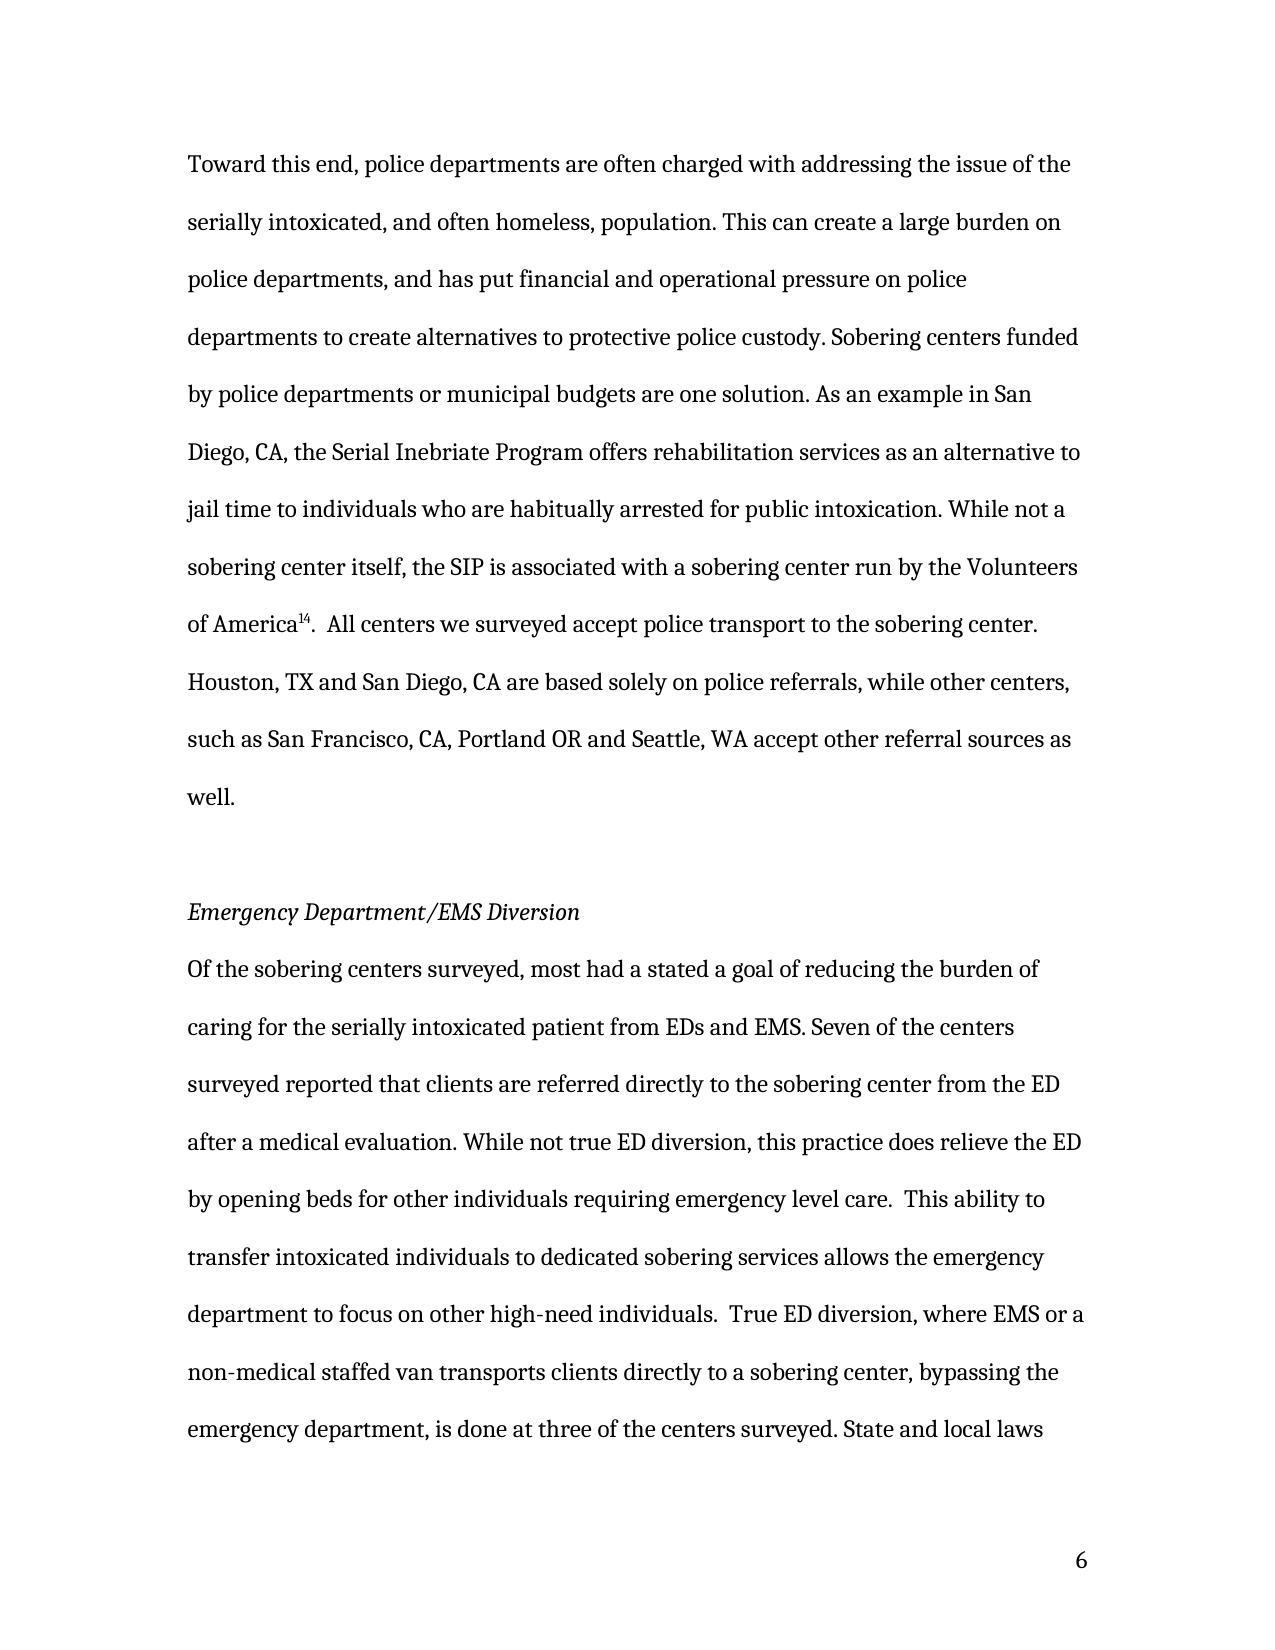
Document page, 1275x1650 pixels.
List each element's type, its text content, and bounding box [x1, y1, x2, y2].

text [187, 955, 1087, 1444]
text Emergency Department/EMS Diversion [187, 897, 1087, 926]
text Toward this end, police departments are often charged with addressing the issue of the serially intoxicated, and often homeless, population. This can create a large burden on police departments, and has put financial and operational pressure on police departments to create alternatives to protective police custody. Sobering centers funded by police departments or municipal budgets are one solution. As an example in San Diego, CA, the Serial Inebriate Program offers rehabilitation services as an alternative to jail time to individuals who are habitually arrested for public intoxication. While not a sobering center itself, the SIP is associated with a sobering center run by the Volunteers of America14. All centers we surveyed accept police transport to the sobering center. Houston, TX and San Diego, CA are based solely on police referrals, while other centers, such as San Francisco, CA, Portland OR and Seattle, WA accept other referral sources as well. [187, 150, 1087, 811]
